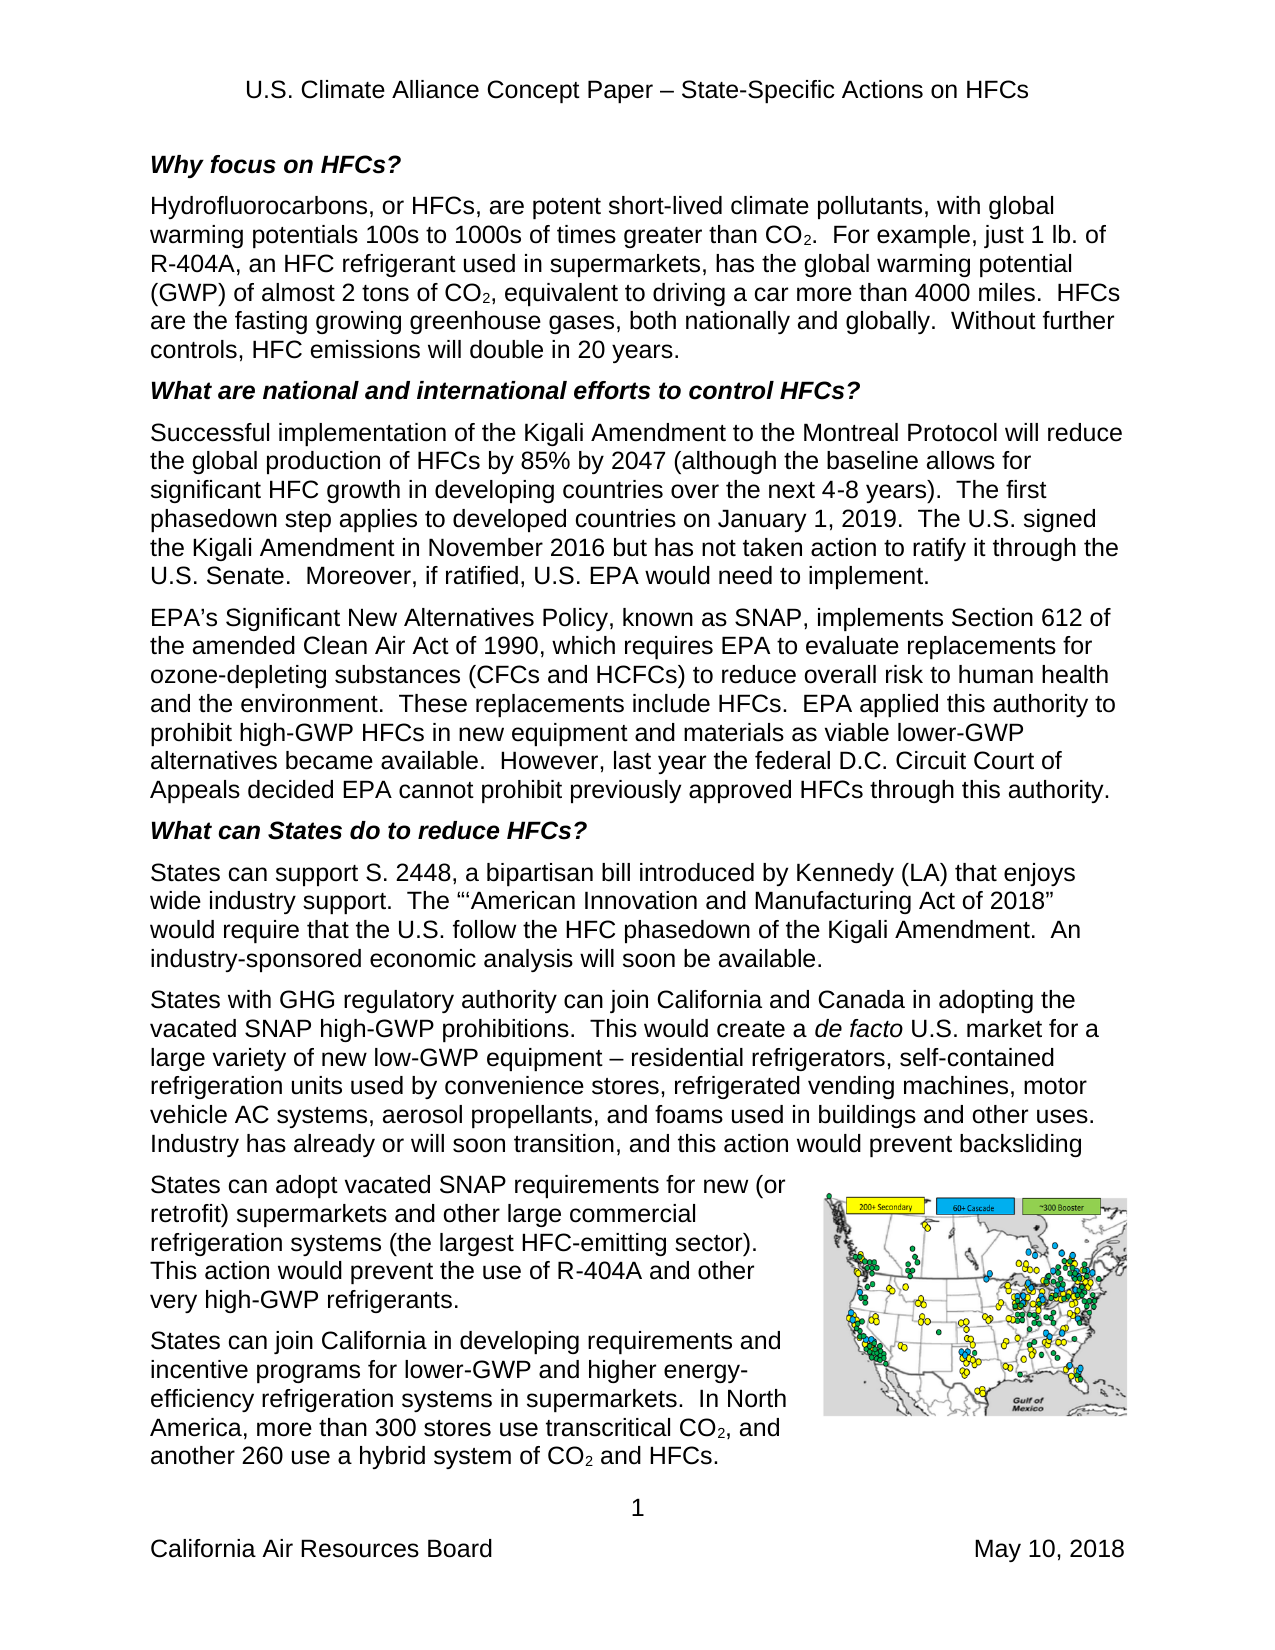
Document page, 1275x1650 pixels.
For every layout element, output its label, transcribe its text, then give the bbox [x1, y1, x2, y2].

text States with GHG regulatory authority can join California and Canada in adopting the vacated SNAP high-GWP prohibitions. This would create a de facto U.S. market for a large variety of new low-GWP equipment – residential refrigerators, self-contained refrigeration units used by convenience stores, refrigerated vending machines, motor vehicle AC systems, aerosol propellants, and foams used in buildings and other uses. Industry has already or will soon transition, and this action would prevent backsliding [150, 985, 1125, 1157]
text What are national and international efforts to control HFCs? [150, 376, 1125, 405]
text EPA’s Significant New Alternatives Policy, known as SNAP, implements Section 612 of the amended Clean Air Act of 1990, which requires EPA to evaluate replacements for ozone-depleting substances (CFCs and HCFCs) to reduce overall risk to human health and the environment. These replacements include HFCs. EPA applied this authority to prohibit high-GWP HFCs in new equipment and materials as viable lower-GWP alternatives became available. However, last year the federal D.C. Circuit Court of Appeals decided EPA cannot prohibit previously approved HFCs through this authority. [150, 602, 1125, 804]
text Successful implementation of the Kigali Amendment to the Montreal Protocol will reduce the global production of HFCs by 85% by 2047 (although the baseline allows for significant HFC growth in developing countries over the next 4-8 years). The first phasedown step applies to developed countries on January 1, 2019. The U.S. signed the Kigali Amendment in November 2016 but has not taken action to ratify it through the U.S. Senate. Moreover, if ratified, U.S. EPA would need to implement. [150, 417, 1125, 590]
text States can join California in developing requirements and incentive programs for lower-GWP and higher energy-efficiency refrigeration systems in supermarkets. In North America, more than 300 stores use transcritical CO2, and another 260 use a hybrid system of CO2 and HFCs. [150, 1326, 1125, 1470]
text States can support S. 2448, a bipartisan bill introduced by Kennedy (LA) that enjoys wide industry support. The “‘American Innovation and Manufacturing Act of 2018” would require that the U.S. follow the HFC phasedown of the Kigali Amendment. An industry-sponsored economic analysis will soon be available. [150, 857, 1125, 972]
text States can adopt vacated SNAP requirements for new (or retrofit) supermarkets and other large commercial refrigeration systems (the largest HFC-emitting sector). This action would prevent the use of R-404A and other very high-GWP refrigerants. [150, 1170, 1125, 1314]
text Why focus on HFCs? [150, 150, 1125, 179]
text Hydrofluorocarbons, or HFCs, are potent short-lived climate pollutants, with global warming potentials 100s to 1000s of times greater than CO2. For example, just 1 lb. of R-404A, an HFC refrigerant used in supermarkets, has the global warming potential (GWP) of almost 2 tons of CO2, equivalent to driving a car more than 4000 miles. HFCs are the fasting growing greenhouse gases, both nationally and globally. Without further controls, HFC emissions will double in 20 years. [150, 191, 1125, 364]
text What can States do to reduce HFCs? [150, 816, 1125, 845]
picture [812, 1177, 1134, 1428]
